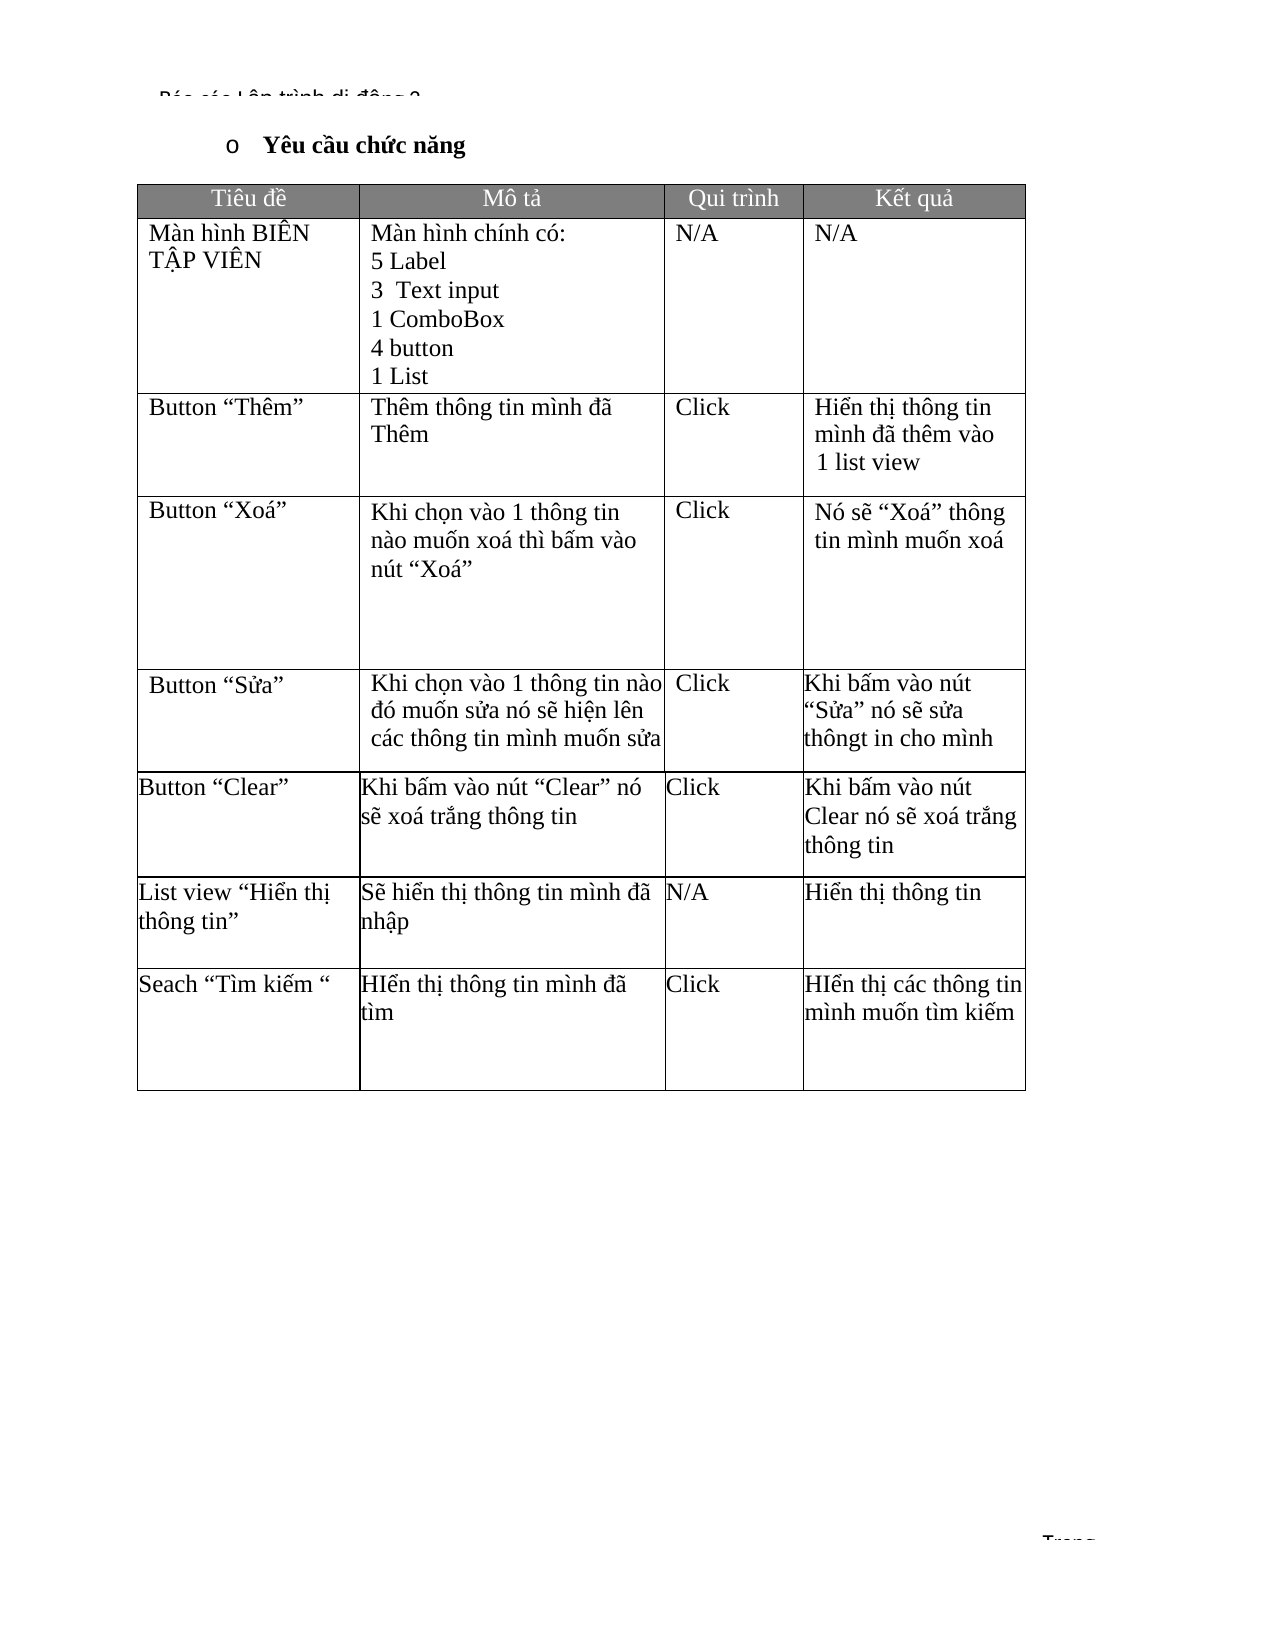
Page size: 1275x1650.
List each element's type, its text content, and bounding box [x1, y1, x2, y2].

table_cell Hiển thị thông tin mình đã thêm vào 1 list view [804, 394, 1025, 496]
table_cell Khi chọn vào 1 thông tin nào muốn xoá thì bấm vào nút “Xoá” [360, 497, 664, 669]
table_cell Click [665, 497, 803, 669]
table_cell Button “Sửa” [138, 670, 359, 771]
table_header Mô tả [360, 185, 664, 218]
table_cell Button “Thêm” [138, 394, 359, 496]
table_cell Khi chọn vào 1 thông tin nào đó muốn sửa nó sẽ hiện lên các thông tin mình muốn sửa [360, 670, 664, 771]
table_cell N/A [804, 219, 1025, 393]
table_cell Khi bấm vào nút “Sửa” nó sẽ sửa thôngt in cho mình [804, 670, 1025, 771]
table_cell HIển thị các thông tin mình muốn tìm kiếm [804, 969, 1025, 1090]
table_cell N/A [665, 219, 803, 393]
table_cell Click [665, 670, 803, 771]
table_header Tiêu đề [138, 185, 359, 218]
table_cell Màn hình chính có: 5 Label 3 Text input 1 ComboBox 4 button 1 List [360, 219, 664, 393]
table_cell Sẽ hiển thị thông tin mình đã nhập [361, 878, 665, 968]
table_cell Seach “Tìm kiếm “ [138, 969, 359, 1090]
table_cell Click [665, 394, 803, 496]
table_cell Thêm thông tin mình đã Thêm [360, 394, 664, 496]
table_cell Button “Clear” [138, 773, 359, 876]
table_cell Màn hình BIÊN TẬP VIÊN [138, 219, 359, 393]
table_cell List view “Hiển thị thông tin” [138, 878, 359, 968]
table_cell N/A [666, 878, 803, 968]
table_cell Click [666, 969, 803, 1090]
table_cell Hiển thị thông tin [804, 878, 1025, 968]
table_cell HIển thị thông tin mình đã tìm [361, 969, 665, 1090]
table_header Kết quả [804, 185, 1025, 218]
table_cell Button “Xoá” [138, 497, 359, 669]
table_header Qui trình [665, 185, 803, 218]
table_cell Khi bấm vào nút Clear nó sẽ xoá trắng thông tin [804, 773, 1025, 876]
table_cell Nó sẽ “Xoá” thông tin mình muốn xoá [804, 497, 1025, 669]
table_cell Khi bấm vào nút “Clear” nó sẽ xoá trắng thông tin [361, 773, 665, 876]
table_cell Click [666, 773, 803, 876]
text o Yêu cầu chức năng [225, 131, 1135, 161]
